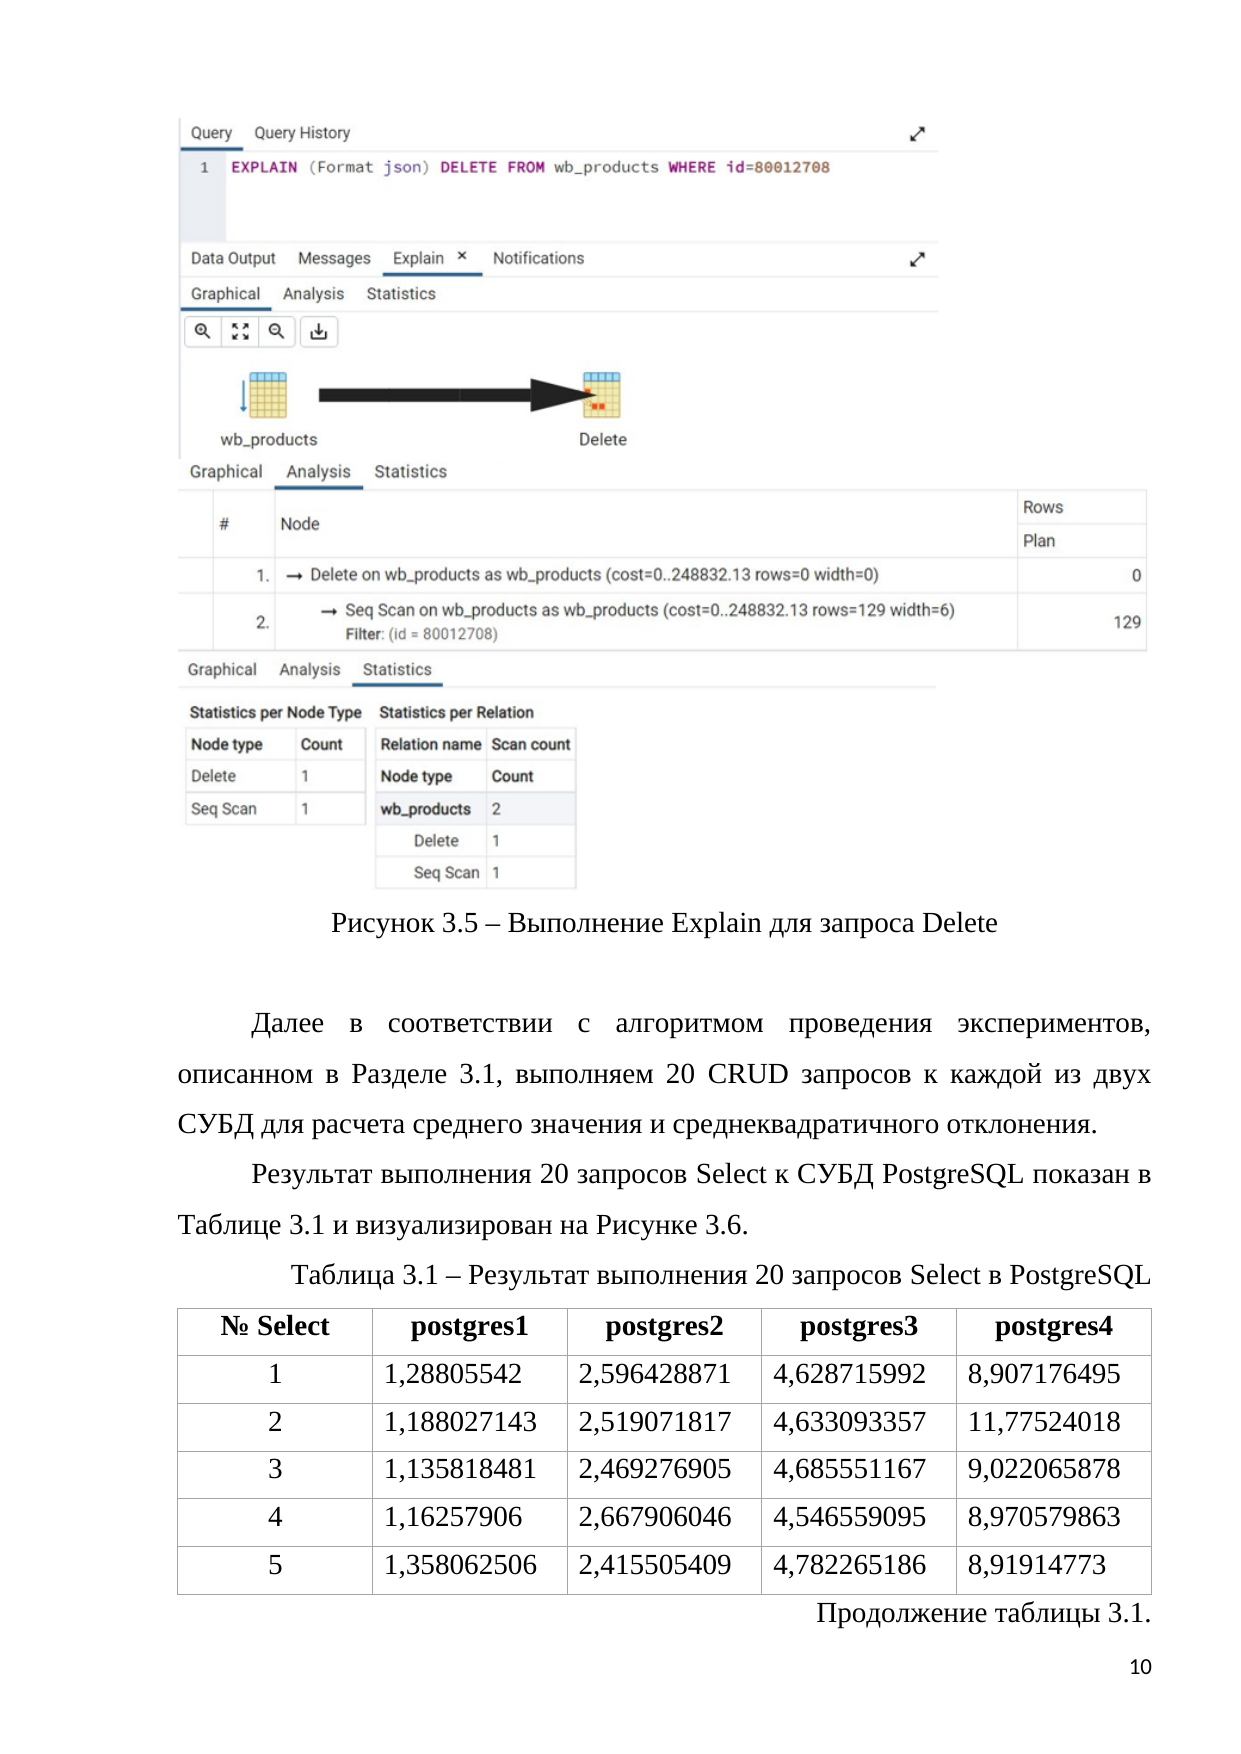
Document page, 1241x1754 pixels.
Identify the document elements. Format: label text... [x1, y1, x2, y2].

table_cell 2 [178, 1404, 372, 1451]
text Таблица 3.1 – Результат выполнения 20 запросов Select в PostgreSQL [177, 1257, 1152, 1291]
table_header postgres2 [568, 1309, 761, 1355]
table_cell 4,782265186 [762, 1547, 956, 1594]
table_cell 3 [178, 1452, 372, 1498]
table_cell 5 [178, 1547, 372, 1594]
table_cell 4,633093357 [762, 1404, 956, 1451]
table_cell 1,16257906 [373, 1499, 567, 1546]
table_cell 1 [178, 1356, 372, 1403]
text Продолжение таблицы 3.1. [177, 1595, 1152, 1628]
table_header postgres3 [762, 1309, 956, 1355]
table_cell 2,596428871 [568, 1356, 761, 1403]
table_cell 11,77524018 [957, 1404, 1151, 1451]
table_cell 8,91914773 [957, 1547, 1151, 1594]
text Далее в соответствии с алгоритмом проведения экспериментов, описанном в Разделе 3.1, выполняем 20 CRUD запросов к каждой из двух СУБД для расчета среднего значения и среднеквадратичного отклонения. [177, 1006, 1152, 1140]
table_cell 4,628715992 [762, 1356, 956, 1403]
table_cell 2,469276905 [568, 1452, 761, 1498]
picture [177, 118, 1152, 891]
table_cell 1,358062506 [373, 1547, 567, 1594]
table_cell 2,415505409 [568, 1547, 761, 1594]
table_cell 8,970579863 [957, 1499, 1151, 1546]
table_header postgres1 [373, 1309, 567, 1355]
table_header postgres4 [957, 1309, 1151, 1355]
table_cell 2,667906046 [568, 1499, 761, 1546]
table_cell 8,907176495 [957, 1356, 1151, 1403]
table_cell 1,135818481 [373, 1452, 567, 1498]
table_cell 4 [178, 1499, 372, 1546]
table_cell 4,546559095 [762, 1499, 956, 1546]
table_cell 9,022065878 [957, 1452, 1151, 1498]
text Результат выполнения 20 запросов Select к СУБД PostgreSQL показан в Таблице 3.1 и визуализирован на Рисунке 3.6. [177, 1156, 1152, 1240]
table_cell 1,28805542 [373, 1356, 567, 1403]
table_header № Select [178, 1309, 372, 1355]
table_cell 2,519071817 [568, 1404, 761, 1451]
table_cell 4,685551167 [762, 1452, 956, 1498]
text Рисунок 3.5 – Выполнение Explain для запроса Delete [177, 905, 1152, 938]
table_cell 1,188027143 [373, 1404, 567, 1451]
